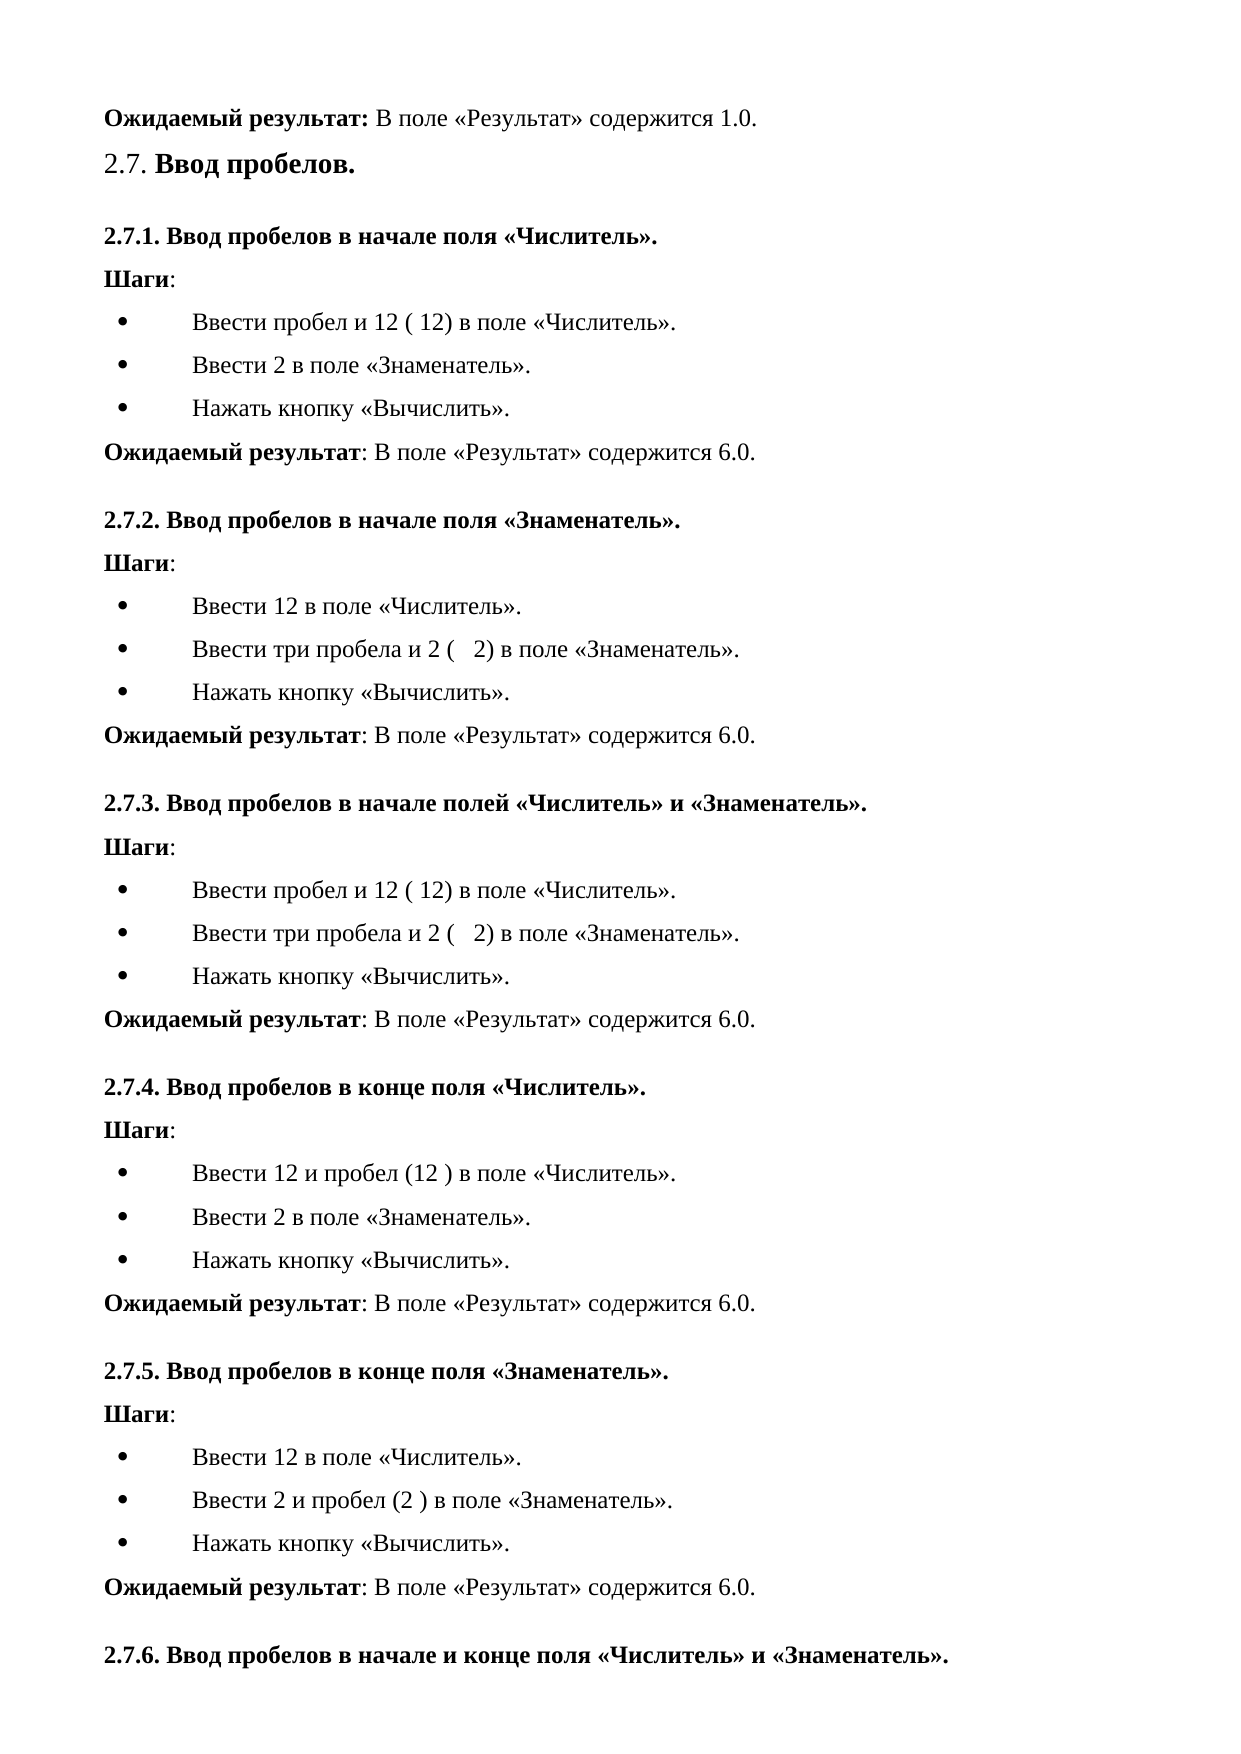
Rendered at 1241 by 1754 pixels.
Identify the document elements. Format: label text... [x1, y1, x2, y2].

text Нажать кнопку «Вычислить». [103, 961, 1196, 990]
text Ввести 2 в поле «Знаменатель». [103, 1202, 1196, 1230]
text Ожидаемый результат: В поле «Результат» содержится 1.0. [44, 103, 1196, 131]
text Ввести 12 и пробел (12 ) в поле «Числитель». [103, 1158, 1196, 1187]
text Ввести три пробела и 2 ( 2) в поле «Знаменатель». [103, 634, 1196, 663]
text Шаги: [44, 1399, 1196, 1428]
subtitle Ввод пробелов в начале и конце поля «Числитель» и «Знаменатель». [44, 1640, 1196, 1668]
text Ввести 12 в поле «Числитель». [103, 591, 1196, 620]
text Ввести пробел и 12 ( 12) в поле «Числитель». [103, 307, 1196, 336]
text Шаги: [44, 548, 1196, 577]
text Шаги: [44, 264, 1196, 293]
text Ожидаемый результат: В поле «Результат» содержится 6.0. [44, 437, 1196, 465]
text Нажать кнопку «Вычислить». [103, 1528, 1196, 1557]
text Нажать кнопку «Вычислить». [103, 677, 1196, 706]
text Ожидаемый результат: В поле «Результат» содержится 6.0. [44, 1288, 1196, 1317]
text Ввести три пробела и 2 ( 2) в поле «Знаменатель». [103, 918, 1196, 947]
text Шаги: [44, 832, 1196, 860]
text Нажать кнопку «Вычислить». [103, 393, 1196, 422]
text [103, 1485, 1196, 1514]
text Ввести пробел и 12 ( 12) в поле «Числитель». [103, 875, 1196, 903]
subtitle Ввод пробелов в конце поля «Знаменатель». [44, 1356, 1196, 1385]
text Ожидаемый результат: В поле «Результат» содержится 6.0. [44, 1004, 1196, 1033]
text Ввести 2 в поле «Знаменатель». [103, 350, 1196, 379]
subtitle Ввод пробелов. [44, 146, 1196, 179]
subtitle Ввод пробелов в начале поля «Знаменатель». [44, 505, 1196, 533]
text Шаги: [44, 1115, 1196, 1144]
subtitle Ввод пробелов в начале поля «Числитель». [44, 221, 1196, 250]
text Ожидаемый результат: В поле «Результат» содержится 6.0. [44, 720, 1196, 749]
subtitle Ввод пробелов в начале полей «Числитель» и «Знаменатель». [44, 788, 1196, 817]
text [44, 1572, 1196, 1600]
text Нажать кнопку «Вычислить». [103, 1245, 1196, 1273]
text Ввести 12 в поле «Числитель». [103, 1442, 1196, 1471]
subtitle Ввод пробелов в конце поля «Числитель». [44, 1072, 1196, 1101]
